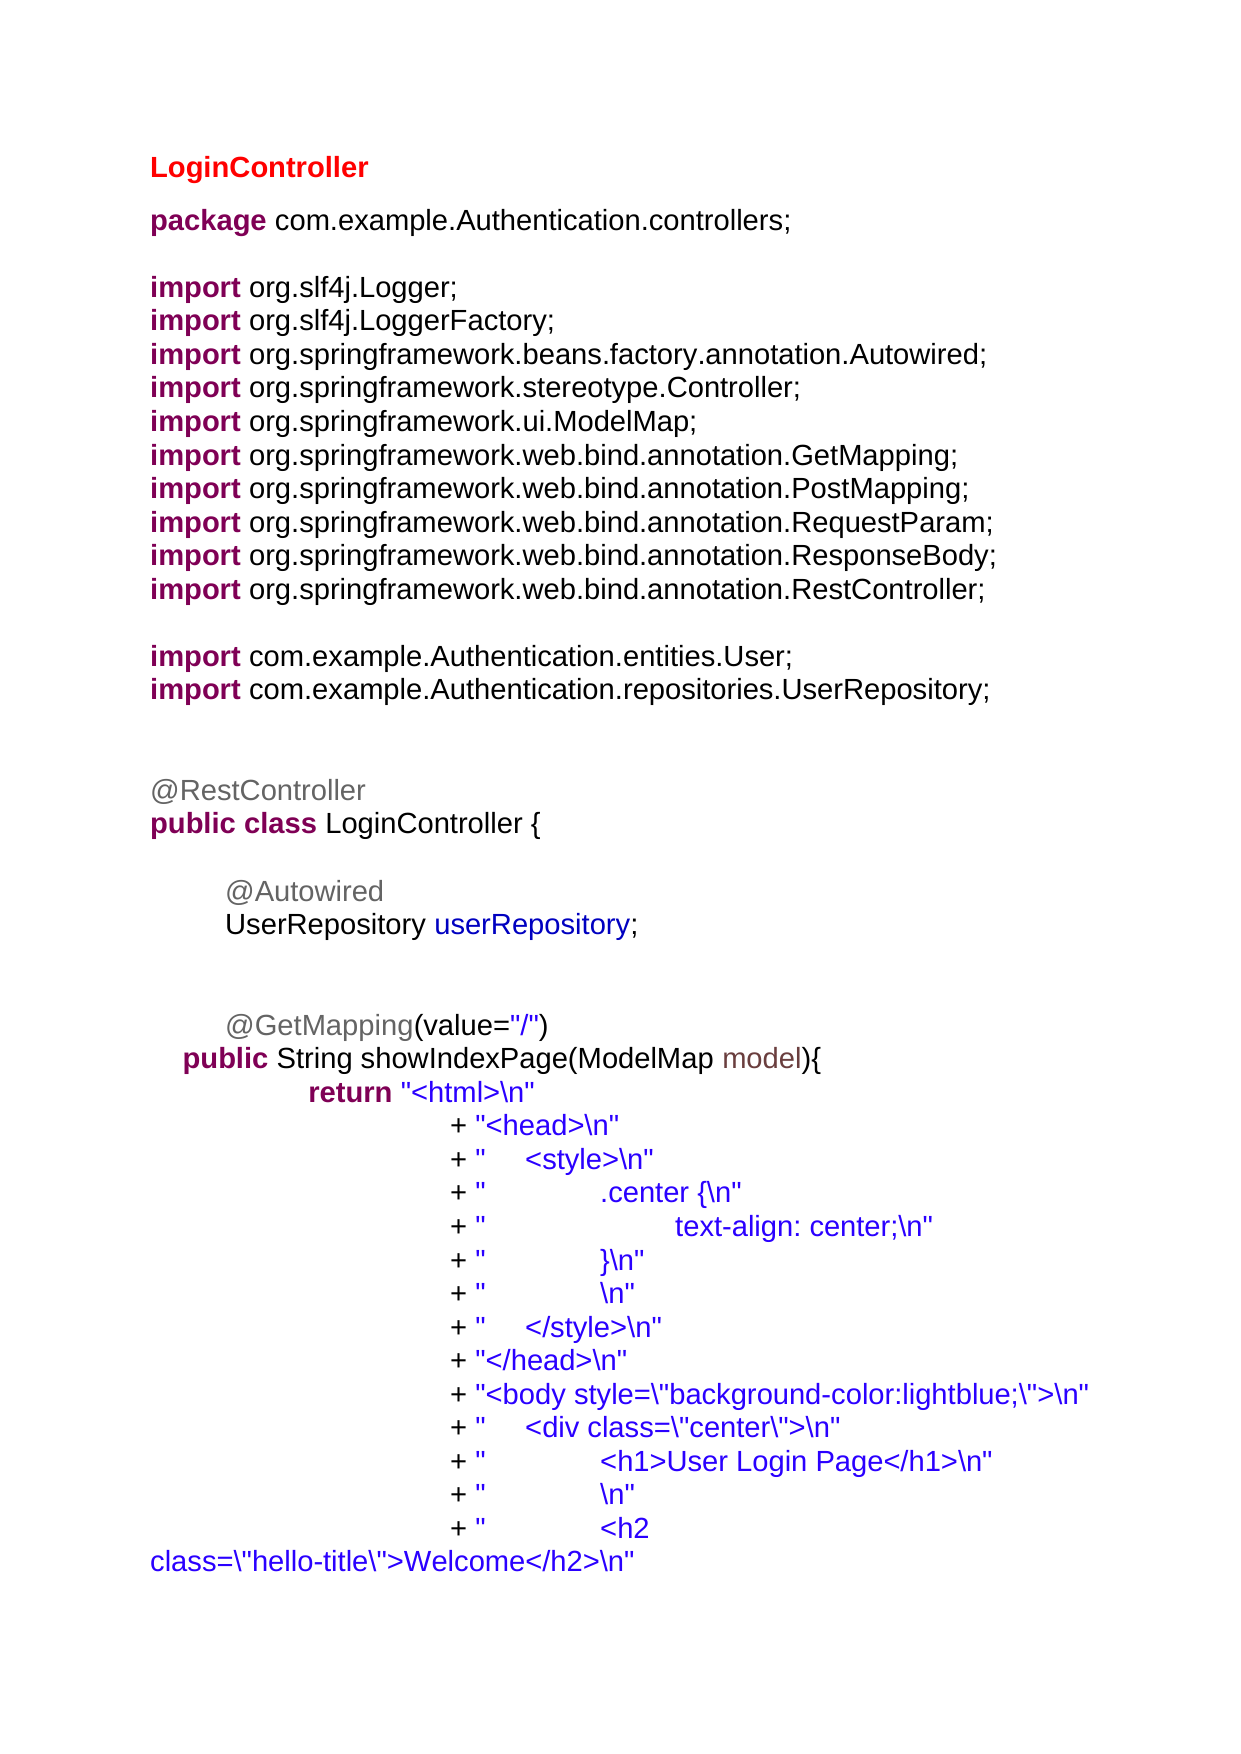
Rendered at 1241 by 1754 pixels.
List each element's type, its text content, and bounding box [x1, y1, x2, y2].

text + " </style>\n" [150, 1310, 1090, 1343]
text import org.springframework.web.bind.annotation.RestController; [150, 572, 1090, 605]
text + " \n" [150, 1477, 1090, 1511]
text UserRepository userRepository; [150, 907, 1090, 941]
text import org.springframework.web.bind.annotation.RequestParam; [150, 505, 1090, 538]
text package com.example.Authentication.controllers; [150, 203, 1090, 236]
text import org.springframework.stereotype.Controller; [150, 371, 1090, 404]
text import org.springframework.ui.ModelMap; [150, 404, 1090, 438]
text + " }\n" [150, 1243, 1090, 1276]
text @Autowired [150, 874, 1090, 907]
text @GetMapping(value="/") [150, 1008, 1090, 1041]
text public String showIndexPage(ModelMap model){ [150, 1041, 1090, 1075]
text return "<html>\n" [150, 1075, 1090, 1108]
text + "<body style=\"background-color:lightblue;\">\n" [150, 1377, 1090, 1410]
text + " \n" [150, 1276, 1090, 1310]
text + " .center {\n" [150, 1176, 1090, 1209]
text + " <div class=\"center\">\n" [150, 1410, 1090, 1444]
text public class LoginController { [150, 807, 1090, 840]
text + "<head>\n" [150, 1108, 1090, 1142]
text + " text-align: center;\n" [150, 1209, 1090, 1243]
text import org.springframework.web.bind.annotation.ResponseBody; [150, 538, 1090, 572]
text + " <h2 class=\"hello-title\">Welcome</h2>\n" [150, 1511, 1090, 1578]
text + " <style>\n" [150, 1142, 1090, 1176]
text + "</head>\n" [150, 1343, 1090, 1377]
text + " <h1>User Login Page</h1>\n" [150, 1444, 1090, 1477]
text import com.example.Authentication.entities.User; [150, 639, 1090, 672]
text import org.springframework.web.bind.annotation.PostMapping; [150, 471, 1090, 505]
text import org.springframework.beans.factory.annotation.Autowired; [150, 337, 1090, 371]
text LoginController [150, 150, 1090, 183]
text import org.slf4j.Logger; [150, 270, 1090, 303]
text import com.example.Authentication.repositories.UserRepository; [150, 672, 1090, 706]
text import org.springframework.web.bind.annotation.GetMapping; [150, 438, 1090, 471]
text @RestController [150, 773, 1090, 807]
text import org.slf4j.LoggerFactory; [150, 303, 1090, 337]
